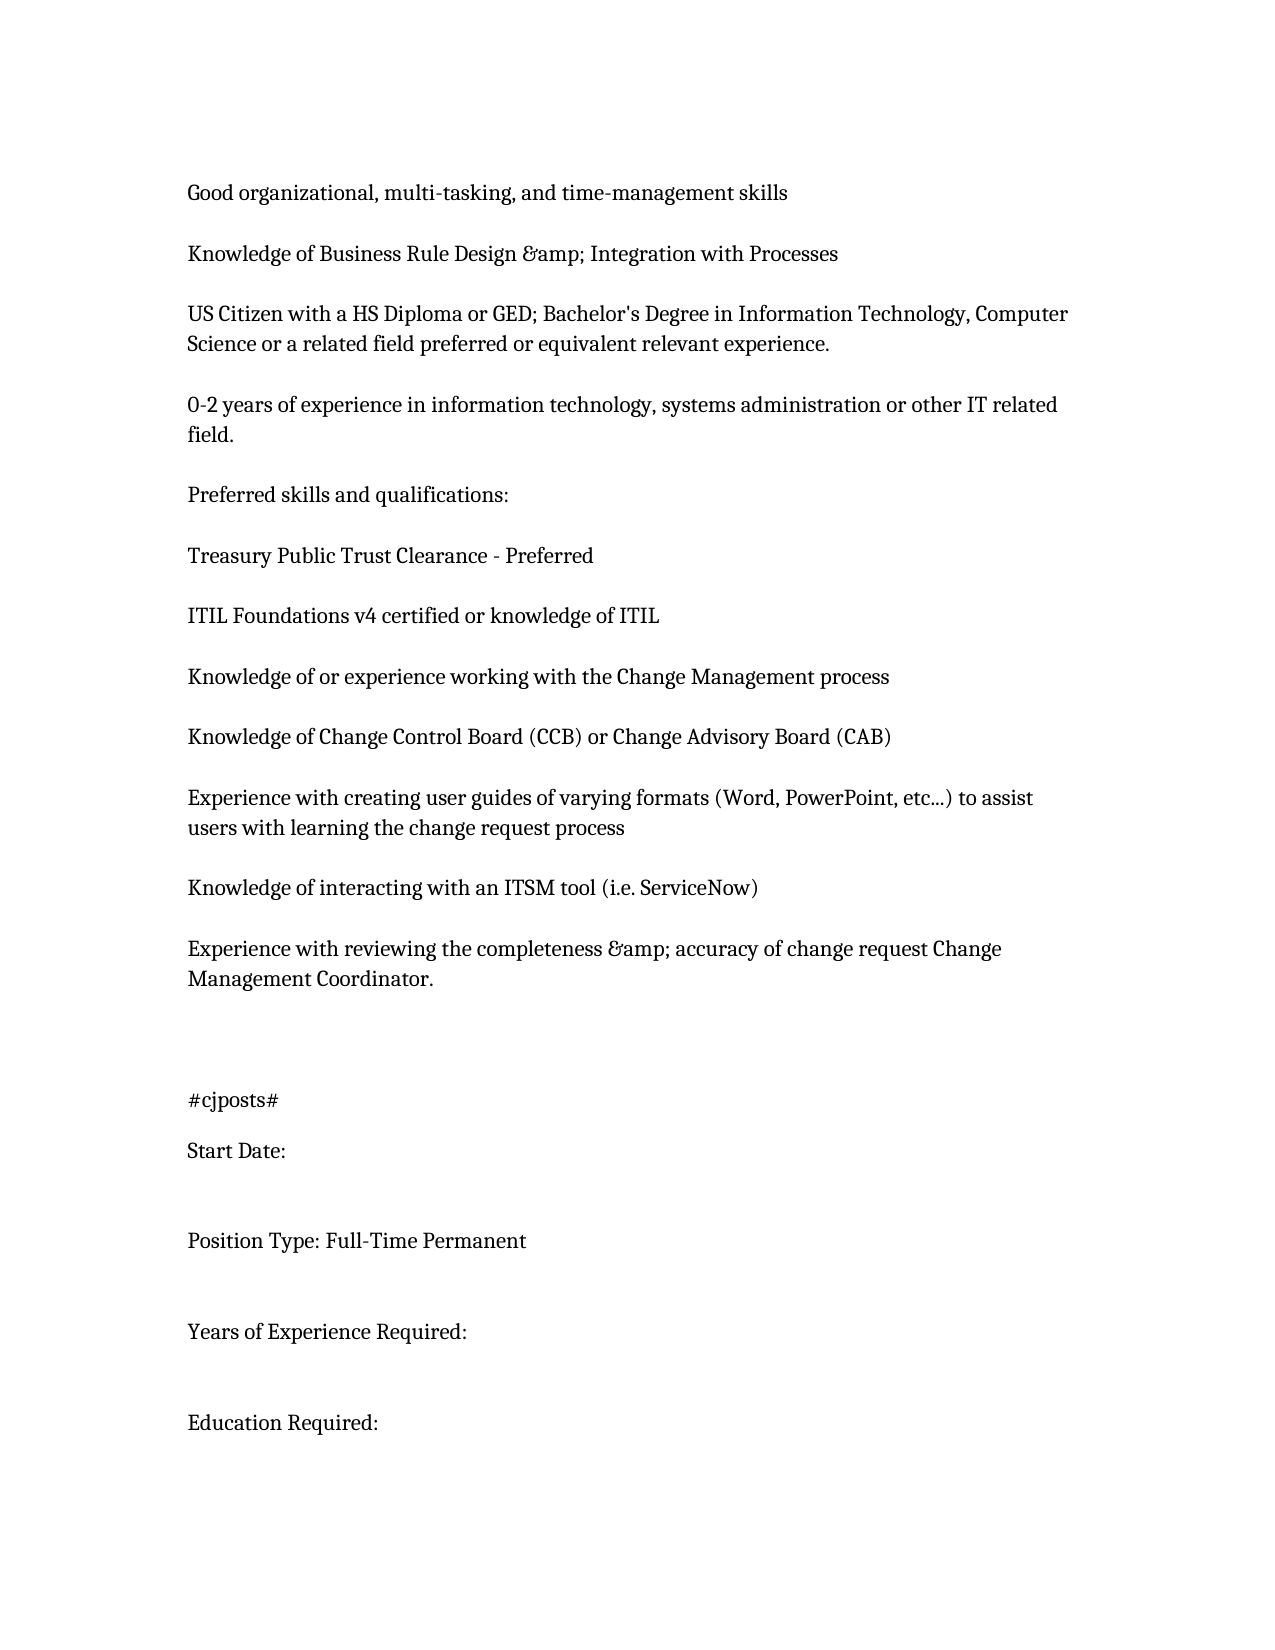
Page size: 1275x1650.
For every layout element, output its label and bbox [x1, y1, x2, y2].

text [187, 1137, 1087, 1496]
text [187, 150, 1087, 1113]
